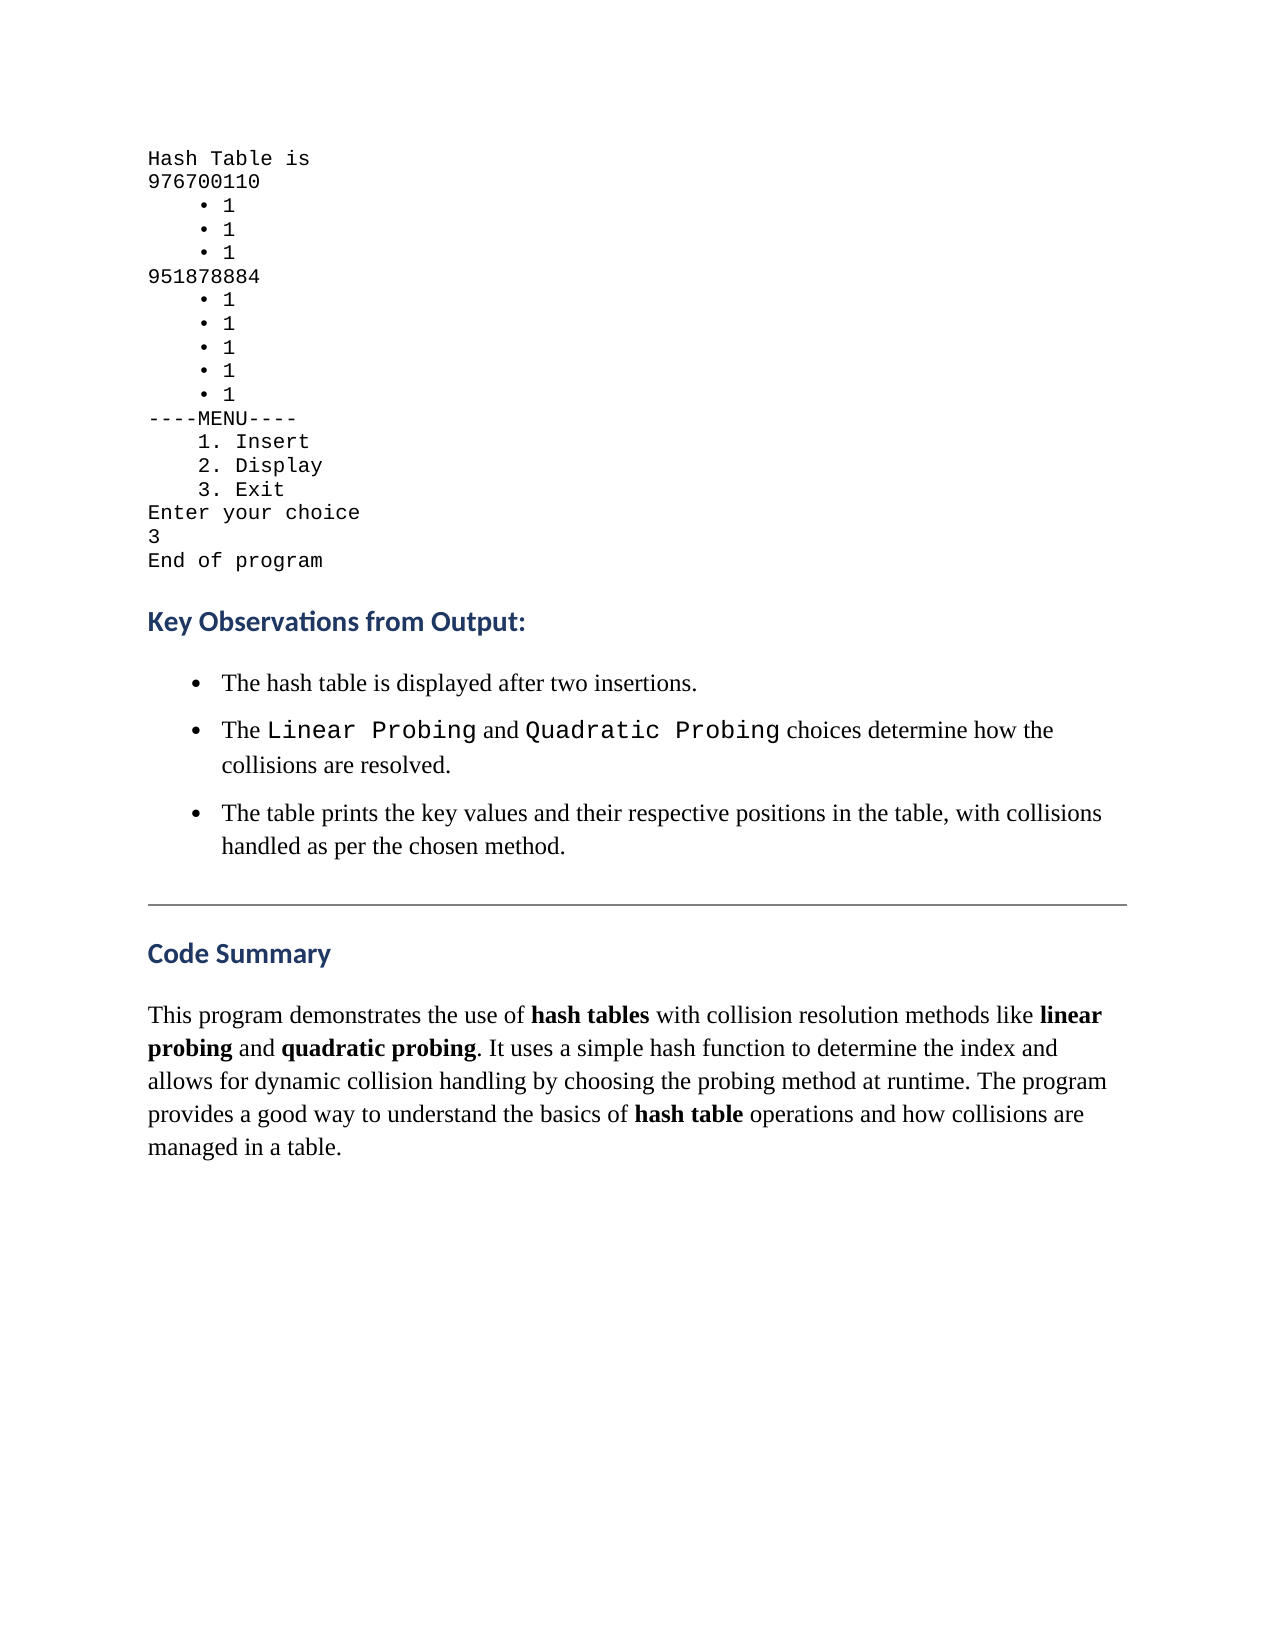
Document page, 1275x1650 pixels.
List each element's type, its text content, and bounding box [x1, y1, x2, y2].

text 951878884 [148, 266, 1127, 289]
list The Linear Probing and Quadratic Probing choices determine how the collisions are resolved. [192, 715, 1127, 779]
text • 1 [148, 337, 1127, 360]
text • 1 [148, 360, 1127, 384]
text • 1 [148, 218, 1127, 242]
text Hash Table is [148, 148, 1127, 171]
text Enter your choice [148, 502, 1127, 526]
list The hash table is displayed after two insertions. [192, 668, 1127, 697]
text • 1 [148, 242, 1127, 266]
list The table prints the key values and their respective positions in the table, with collisions handled as per the chosen method. [192, 798, 1127, 860]
text 3. Exit [148, 479, 1127, 502]
text 3 [148, 526, 1127, 549]
text ----MENU---- [148, 408, 1127, 431]
text 1. Insert [148, 431, 1127, 455]
text • 1 [148, 313, 1127, 337]
subtitle Key Observations from Output: [148, 603, 1127, 638]
subtitle Code Summary [148, 935, 1127, 971]
text • 1 [148, 195, 1127, 218]
text • 1 [148, 384, 1127, 408]
text This program demonstrates the use of hash tables with collision resolution methods like linear probing and quadratic probing. It uses a simple hash function to determine the index and allows for dynamic collision handling by choosing the probing method at runtime. The program provides a good way to understand the basics of hash table operations and how collisions are managed in a table. [148, 1000, 1127, 1161]
text 976700110 [148, 171, 1127, 195]
text • 1 [148, 289, 1127, 313]
text End of program [148, 549, 1127, 573]
text 2. Display [148, 455, 1127, 479]
